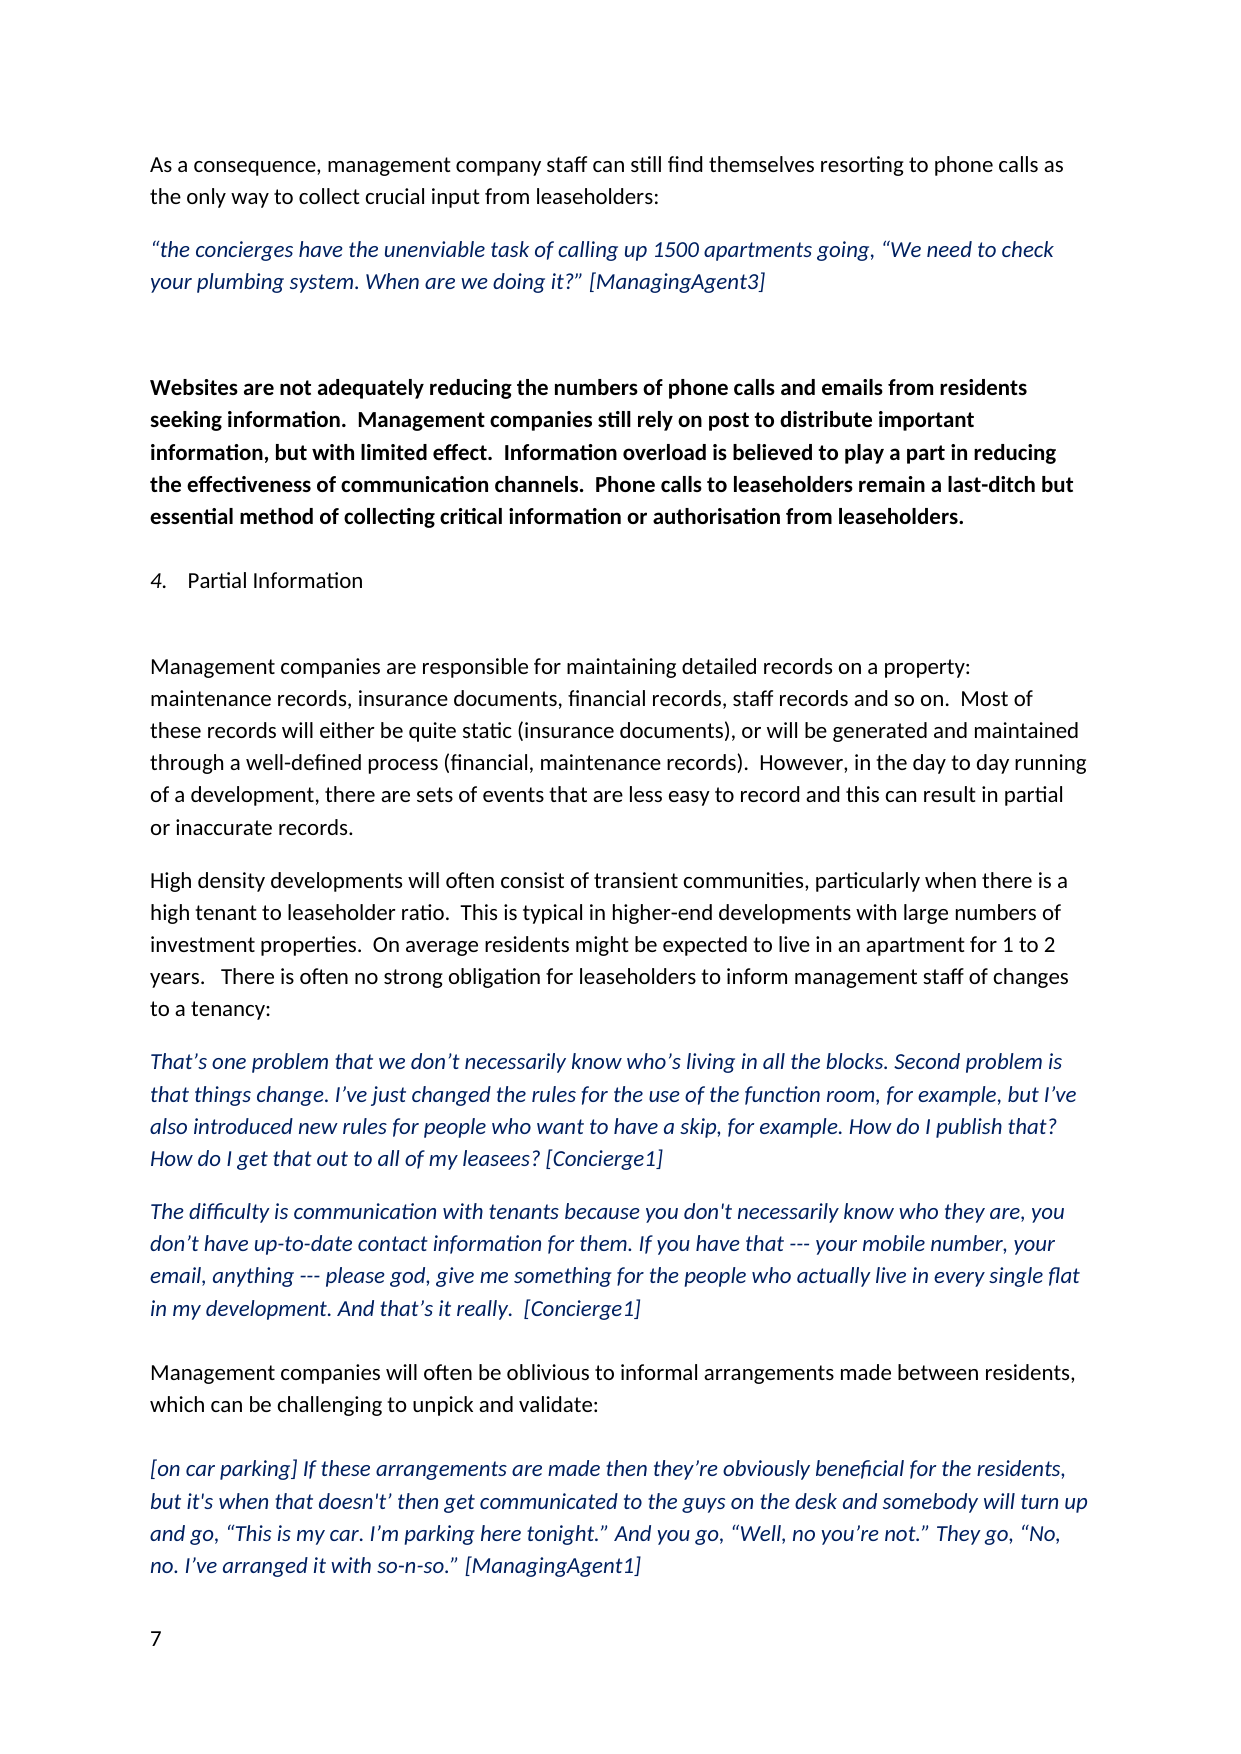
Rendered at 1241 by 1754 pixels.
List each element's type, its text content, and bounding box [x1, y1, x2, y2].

text Websites are not adequately reducing the numbers of phone calls and emails from residents seeking information. Management companies still rely on post to distribute important information, but with limited effect. Information overload is believed to play a part in reducing the effectiveness of communication channels. Phone calls to leaseholders remain a last-ditch but essential method of collecting critical information or authorisation from leaseholders. [150, 373, 1090, 530]
list Partial Information [150, 567, 1090, 594]
text Management companies will often be oblivious to informal arrangements made between residents, which can be challenging to unpick and validate: [150, 1358, 1090, 1418]
text Management companies are responsible for maintaining detailed records on a property: maintenance records, insurance documents, financial records, staff records and so on. Most of these records will either be quite static (insurance documents), or will be generated and maintained through a well-defined process (financial, maintenance records). However, in the day to day running of a development, there are sets of events that are less easy to record and this can result in partial or inaccurate records. [150, 652, 1090, 841]
text As a consequence, management company staff can still find themselves resorting to phone calls as the only way to collect crucial input from leaseholders: [150, 150, 1090, 210]
text [on car parking] If these arrangements are made then they’re obviously beneficial for the residents, but it's when that doesn't’ then get communicated to the guys on the desk and somebody will turn up and go, “This is my car. I’m parking here tonight.” And you go, “Well, no you’re not.” They go, “No, no. I’ve arranged it with so-n-so.” [ManagingAgent1] [150, 1454, 1090, 1579]
text High density developments will often consist of transient communities, particularly when there is a high tenant to leaseholder ratio. This is typical in higher-end developments with large numbers of investment properties. On average residents might be expected to live in an apartment for 1 to 2 years. There is often no strong obligation for leaseholders to inform management staff of changes to a tenancy: [150, 866, 1090, 1022]
text The difficulty is communication with tenants because you don't necessarily know who they are, you don’t have up-to-date contact information for them. If you have that --- your mobile number, your email, anything --- please god, give me something for the people who actually live in every single flat in my development. And that’s it really. [Concierge1] [150, 1197, 1090, 1322]
text “the concierges have the unenviable task of calling up 1500 apartments going, “We need to check your plumbing system. When are we doing it?” [ManagingAgent3] [150, 235, 1090, 295]
text That’s one problem that we don’t necessarily know who’s living in all the blocks. Second problem is that things change. I’ve just changed the rules for the use of the function room, for example, but I’ve also introduced new rules for people who want to have a skip, for example. How do I publish that? How do I get that out to all of my leasees? [Concierge1] [150, 1047, 1090, 1172]
